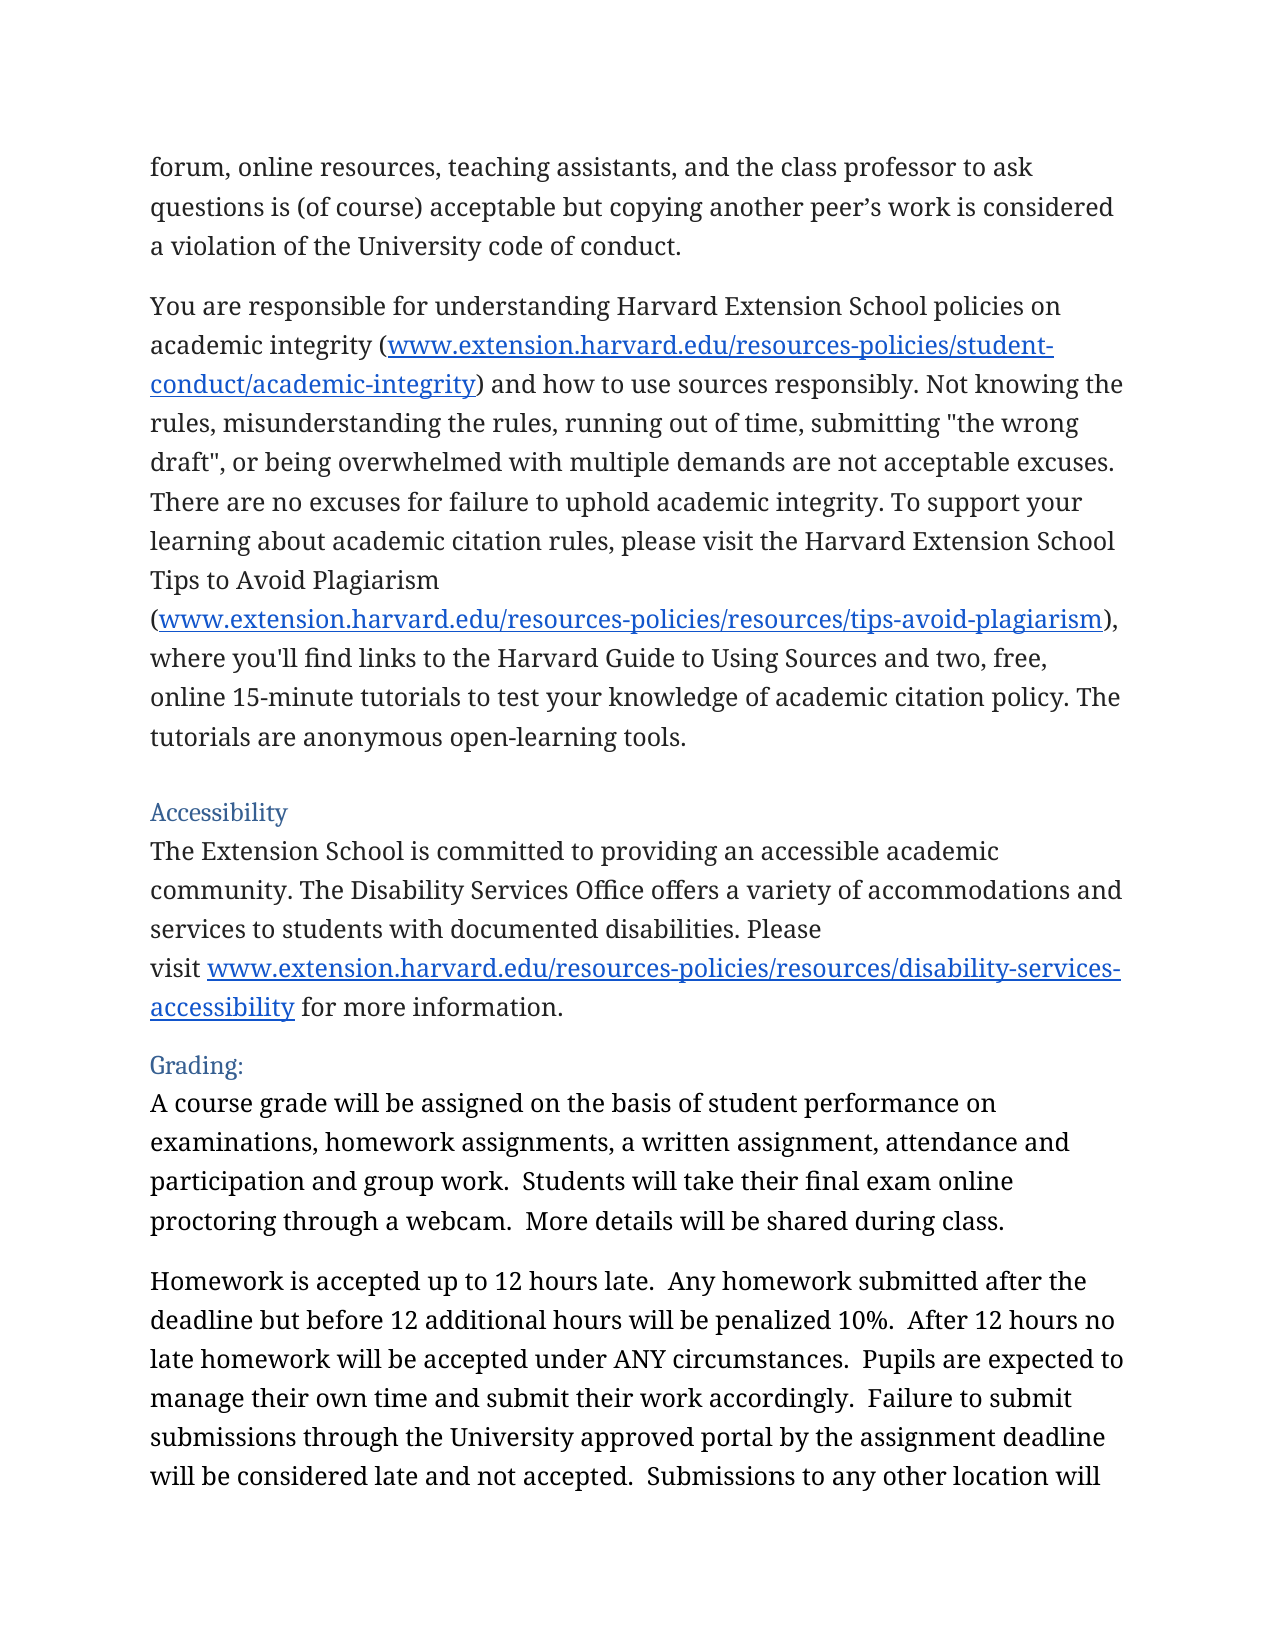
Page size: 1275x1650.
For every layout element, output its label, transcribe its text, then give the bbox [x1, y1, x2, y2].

subtitle Grading: [150, 1050, 1125, 1081]
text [150, 1263, 1125, 1493]
text A course grade will be assigned on the basis of student performance on examinations, homework assignments, a written assignment, attendance and participation and group work. Students will take their final exam online proctoring through a webcam. More details will be shared during class. [150, 1086, 1125, 1237]
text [150, 150, 1125, 262]
text You are responsible for understanding Harvard Extension School policies on academic integrity (www.extension.harvard.edu/resources-policies/student-conduct/academic-integrity) and how to use sources responsibly. Not knowing the rules, misunderstanding the rules, running out of time, submitting "the wrong draft", or being overwhelmed with multiple demands are not acceptable excuses. There are no excuses for failure to uphold academic integrity. To support your learning about academic citation rules, please visit the Harvard Extension School Tips to Avoid Plagiarism (www.extension.harvard.edu/resources-policies/resources/tips-avoid-plagiarism), where you'll find links to the Harvard Guide to Using Sources and two, free, online 15-minute tutorials to test your knowledge of academic citation policy. The tutorials are anonymous open-learning tools. Accessibility The Extension School is committed to providing an accessible academic community. The Disability Services Office offers a variety of accommodations and services to students with documented disabilities. Please visit www.extension.harvard.edu/resources-policies/resources/disability-services-accessibility for more information. [150, 288, 1125, 1024]
